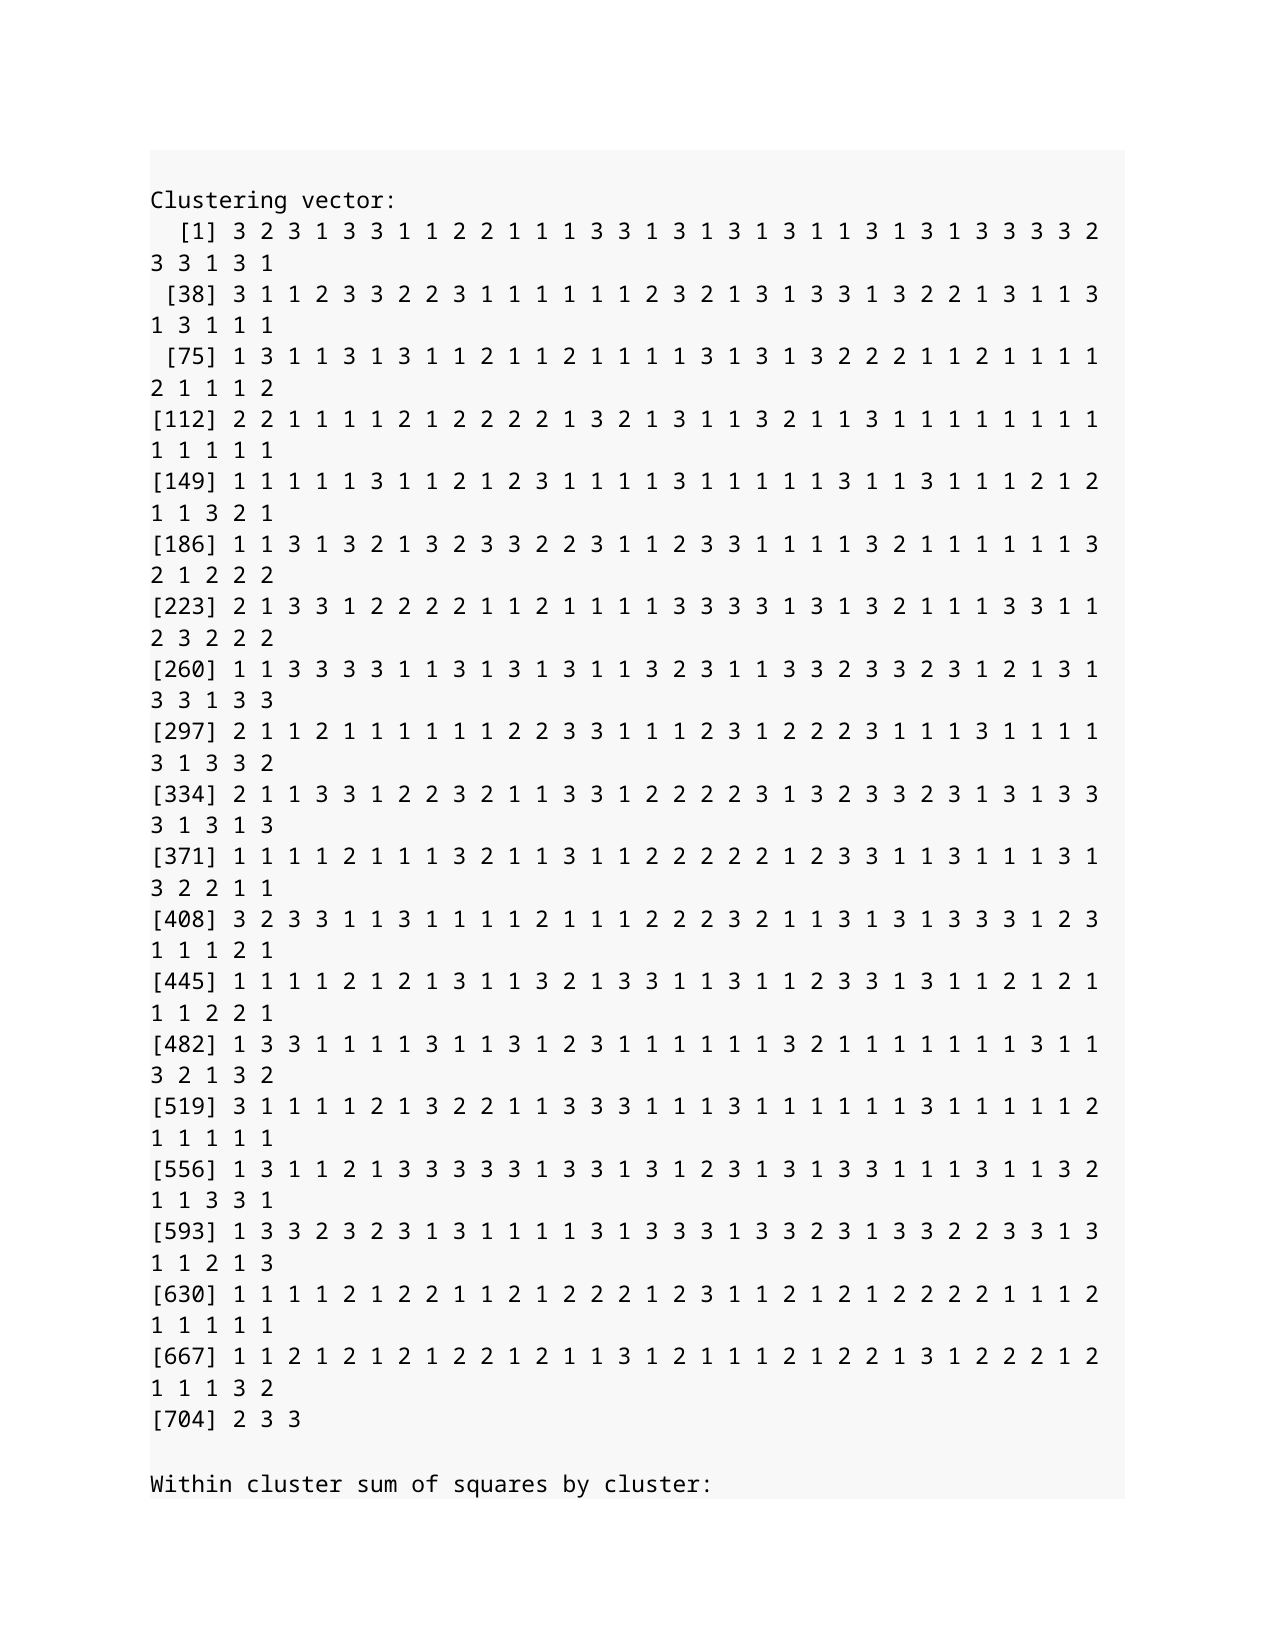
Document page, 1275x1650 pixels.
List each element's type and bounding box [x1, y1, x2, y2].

text [150, 150, 1125, 1499]
